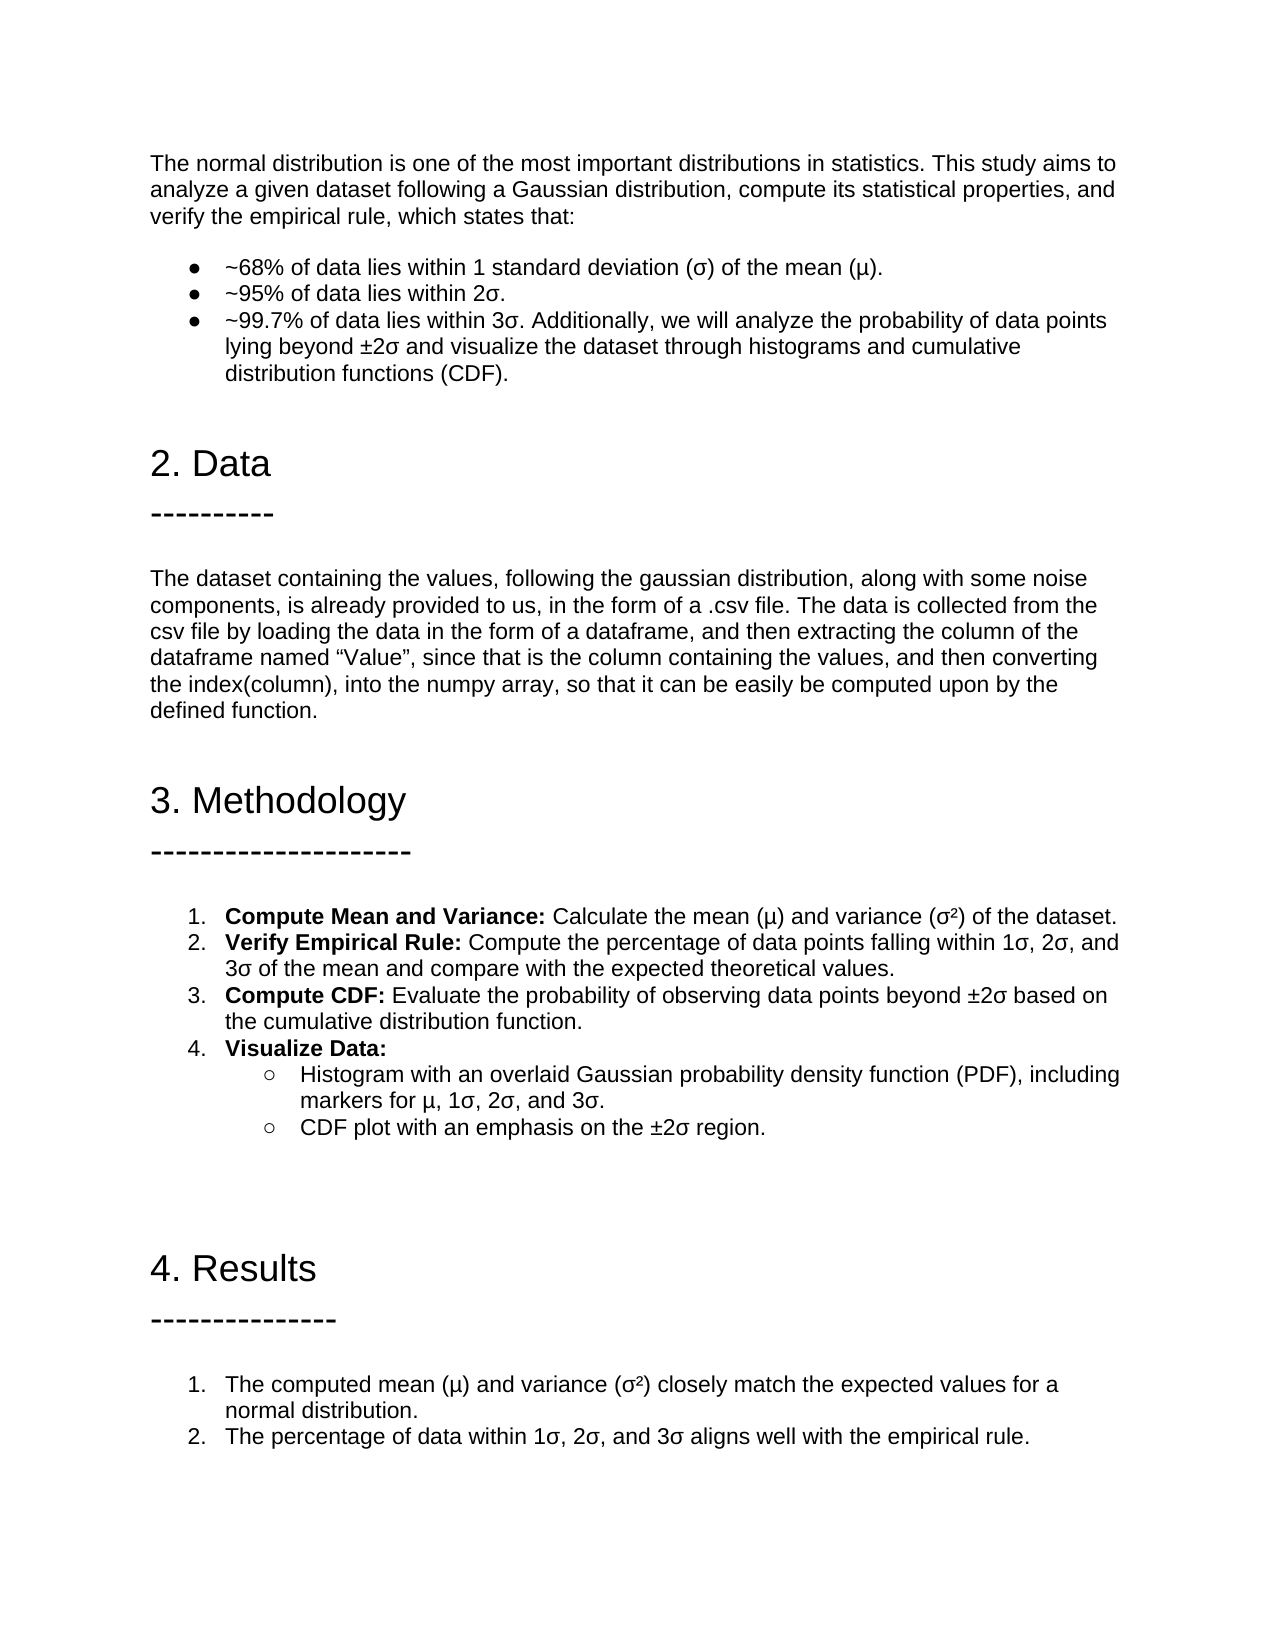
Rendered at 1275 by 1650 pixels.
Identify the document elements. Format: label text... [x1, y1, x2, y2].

list Verify Empirical Rule: Compute the percentage of data points falling within 1σ, 2σ, and 3σ of the mean and compare with the expected theoretical values. [187, 929, 1125, 982]
list Histogram with an overlaid Gaussian probability density function (PDF), including markers for µ, 1σ, 2σ, and 3σ. [262, 1061, 1125, 1113]
text --------------- [150, 1296, 1125, 1339]
list The percentage of data within 1σ, 2σ, and 3σ aligns well with the empirical rule. [187, 1423, 1125, 1450]
text 4. Results [150, 1246, 1125, 1289]
text ---------- [150, 491, 1125, 534]
list CDF plot with an emphasis on the ±2σ region. [262, 1113, 1125, 1140]
list ~68% of data lies within 1 standard deviation (σ) of the mean (µ). [187, 254, 1125, 280]
list ~99.7% of data lies within 3σ. Additionally, we will analyze the probability of data points lying beyond ±2σ and visualize the dataset through histograms and cumulative distribution functions (CDF). [187, 307, 1125, 386]
list ~95% of data lies within 2σ. [187, 280, 1125, 307]
text The dataset containing the values, following the gaussian distribution, along with some noise components, is already provided to us, in the form of a .csv file. The data is collected from the csv file by loading the data in the form of a dataframe, and then extracting the column of the dataframe named “Value”, since that is the column containing the values, and then converting the index(column), into the numpy array, so that it can be easily be computed upon by the defined function. [150, 565, 1125, 723]
text --------------------- [150, 828, 1125, 871]
text The normal distribution is one of the most important distributions in statistics. This study aims to analyze a given dataset following a Gaussian distribution, compute its statistical properties, and verify the empirical rule, which states that: [150, 150, 1125, 229]
list Compute Mean and Variance: Calculate the mean (µ) and variance (σ²) of the dataset. [187, 903, 1125, 929]
list Visualize Data: [187, 1034, 1125, 1061]
text 3. Methodology [150, 778, 1125, 822]
text 2. Data [150, 441, 1125, 484]
list Compute CDF: Evaluate the probability of observing data points beyond ±2σ based on the cumulative distribution function. [187, 982, 1125, 1034]
list The computed mean (µ) and variance (σ²) closely match the expected values for a normal distribution. [187, 1371, 1125, 1423]
